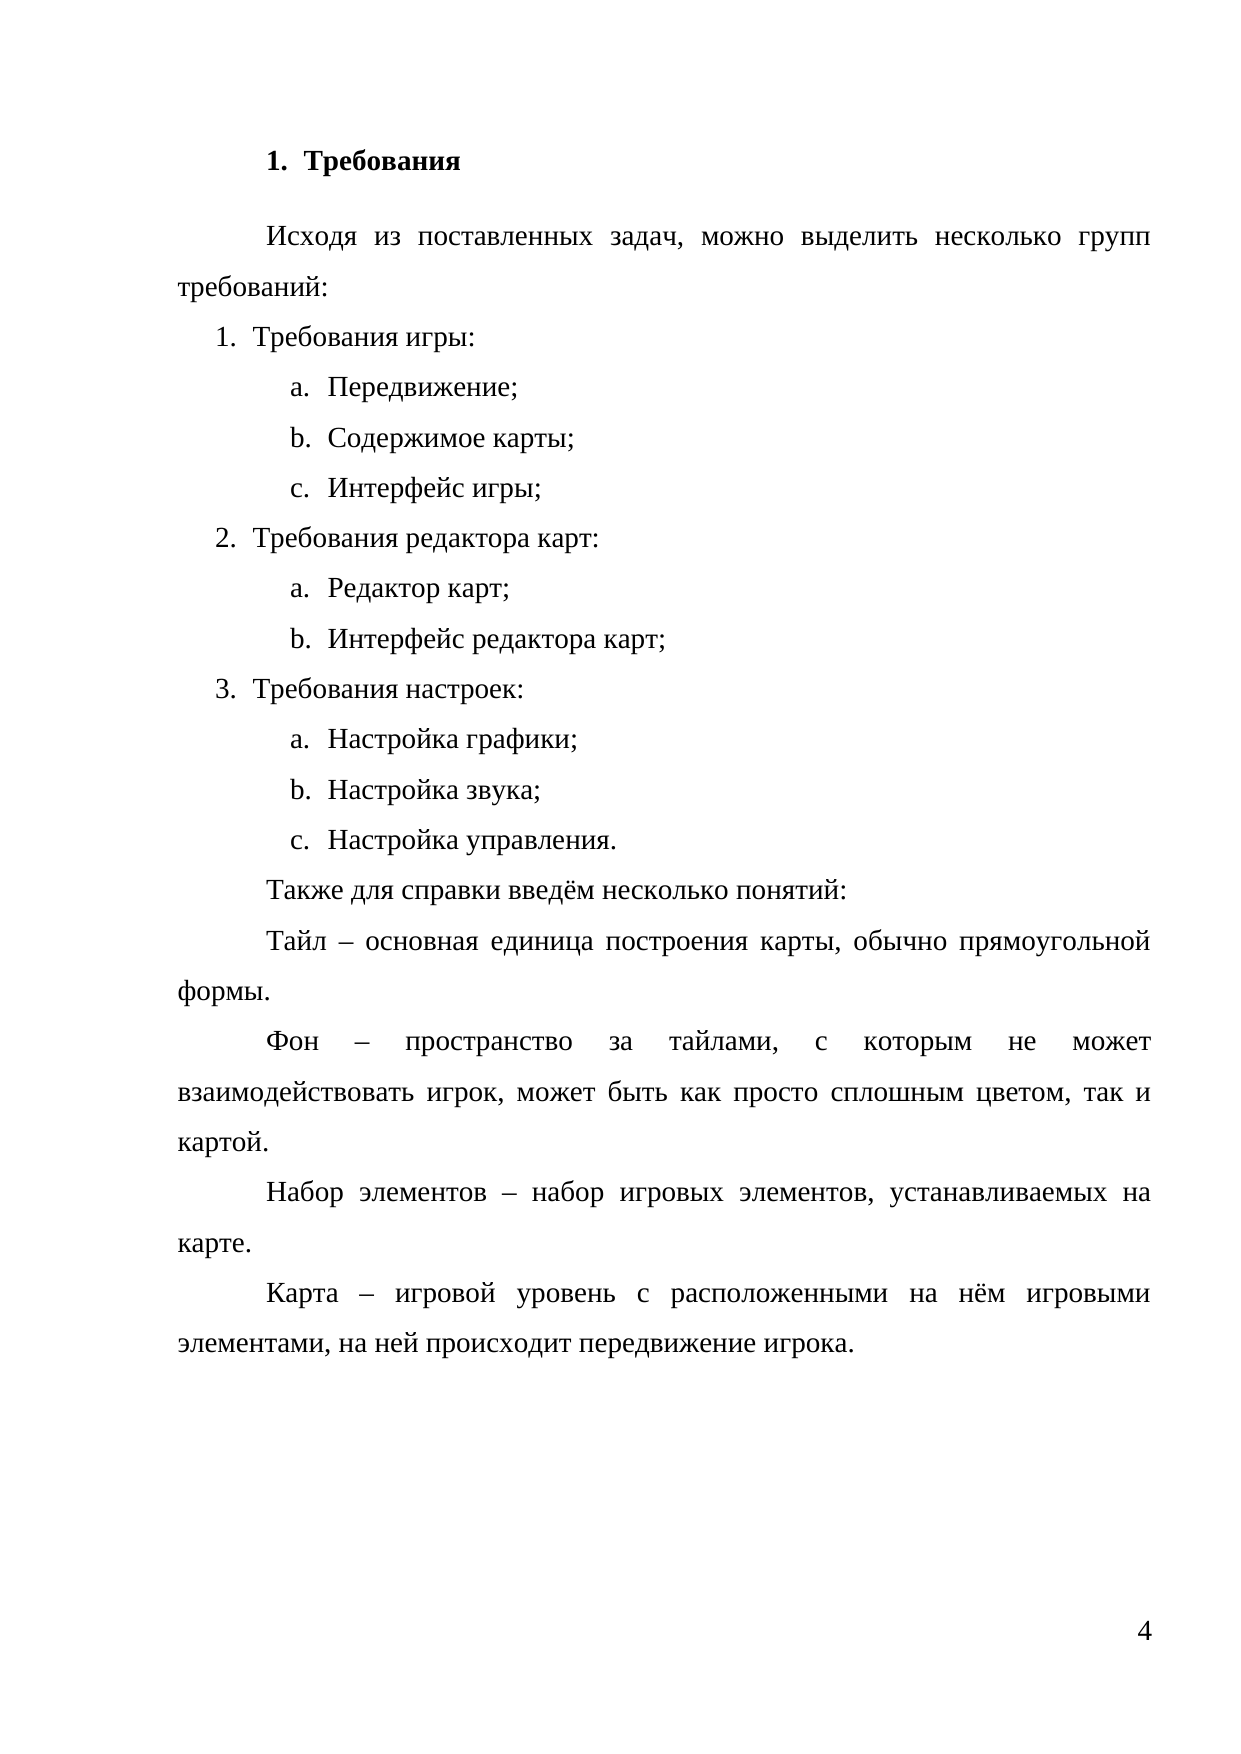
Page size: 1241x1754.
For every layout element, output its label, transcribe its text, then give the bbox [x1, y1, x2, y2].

list Интерфейс редактора карт; [290, 621, 1152, 654]
text Исходя из поставленных задач, можно выделить несколько групп требований: [177, 218, 1152, 302]
list Требования настроек: [215, 671, 1152, 705]
list Настройка звука; [290, 772, 1152, 805]
list Настройка графики; [290, 722, 1152, 755]
list Настройка управления. [290, 822, 1152, 856]
list Передвижение; [290, 369, 1152, 403]
text Фон – пространство за тайлами, с которым не может взаимодействовать игрок, может быть как просто сплошным цветом, так и картой. [177, 1023, 1152, 1158]
list Требования игры: [215, 319, 1152, 353]
list Интерфейс игры; [290, 470, 1152, 503]
text Набор элементов – набор игровых элементов, устанавливаемых на карте. [177, 1174, 1152, 1258]
list Требования редактора карт: [215, 520, 1152, 554]
text Карта – игровой уровень с расположенными на нём игровыми элементами, на ней происходит передвижение игрока. [177, 1275, 1152, 1359]
list Содержимое карты; [290, 420, 1152, 453]
text Тайл – основная единица построения карты, обычно прямоугольной формы. [177, 923, 1152, 1007]
list Редактор карт; [290, 571, 1152, 604]
subtitle Требования [266, 143, 1152, 177]
text Также для справки введём несколько понятий: [177, 872, 1152, 906]
